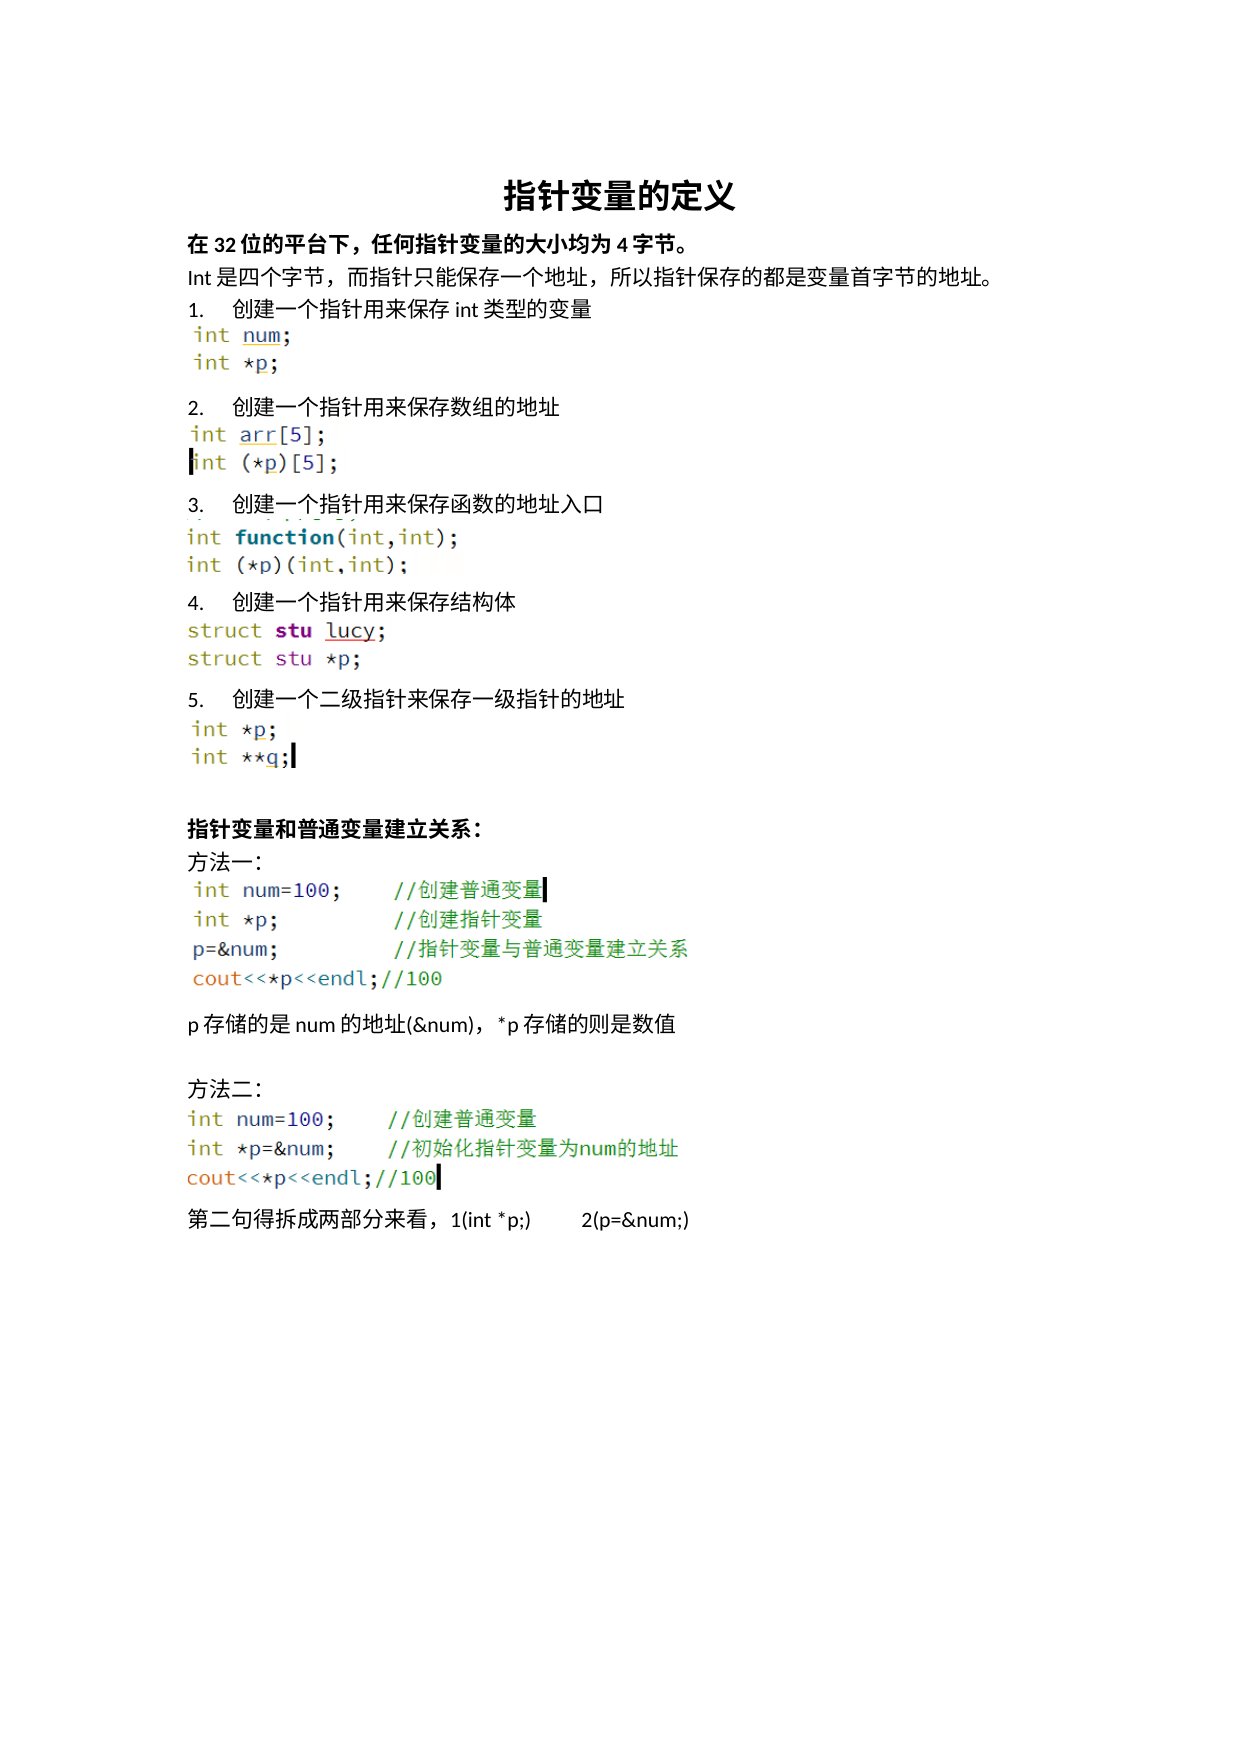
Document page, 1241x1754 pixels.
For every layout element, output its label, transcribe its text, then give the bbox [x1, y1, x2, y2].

list p存储的是num的地址(&num)，*p存储的则是数值 [187, 1007, 1053, 1039]
picture [187, 617, 392, 674]
list 指针变量和普通变量建立关系： [187, 812, 1053, 844]
list 方法二： [187, 1072, 1053, 1104]
picture [187, 1104, 679, 1193]
list 创建一个指针用来保存结构体 [187, 584, 1053, 617]
picture [187, 877, 692, 1000]
text 在32位的平台下，任何指针变量的大小均为4字节。 [187, 227, 1053, 259]
picture [187, 324, 294, 378]
picture [187, 714, 304, 768]
list 第二句得拆成两部分来看，1(int *p;) 2(p=&num;) [187, 1202, 1053, 1234]
list 创建一个二级指针来保存一级指针的地址 [187, 682, 1053, 714]
list 创建一个指针用来保存数组的地址 [187, 389, 1053, 422]
list 创建一个指针用来保存函数的地址入口 [187, 487, 1053, 519]
list 创建一个指针用来保存int类型的变量 [187, 292, 1053, 324]
text Int是四个字节，而指针只能保存一个地址，所以指针保存的都是变量首字节的地址。 [187, 259, 1053, 292]
text 指针变量的定义 [187, 162, 1053, 227]
list 方法一： [187, 844, 1053, 877]
picture [187, 519, 463, 574]
picture [187, 422, 347, 476]
